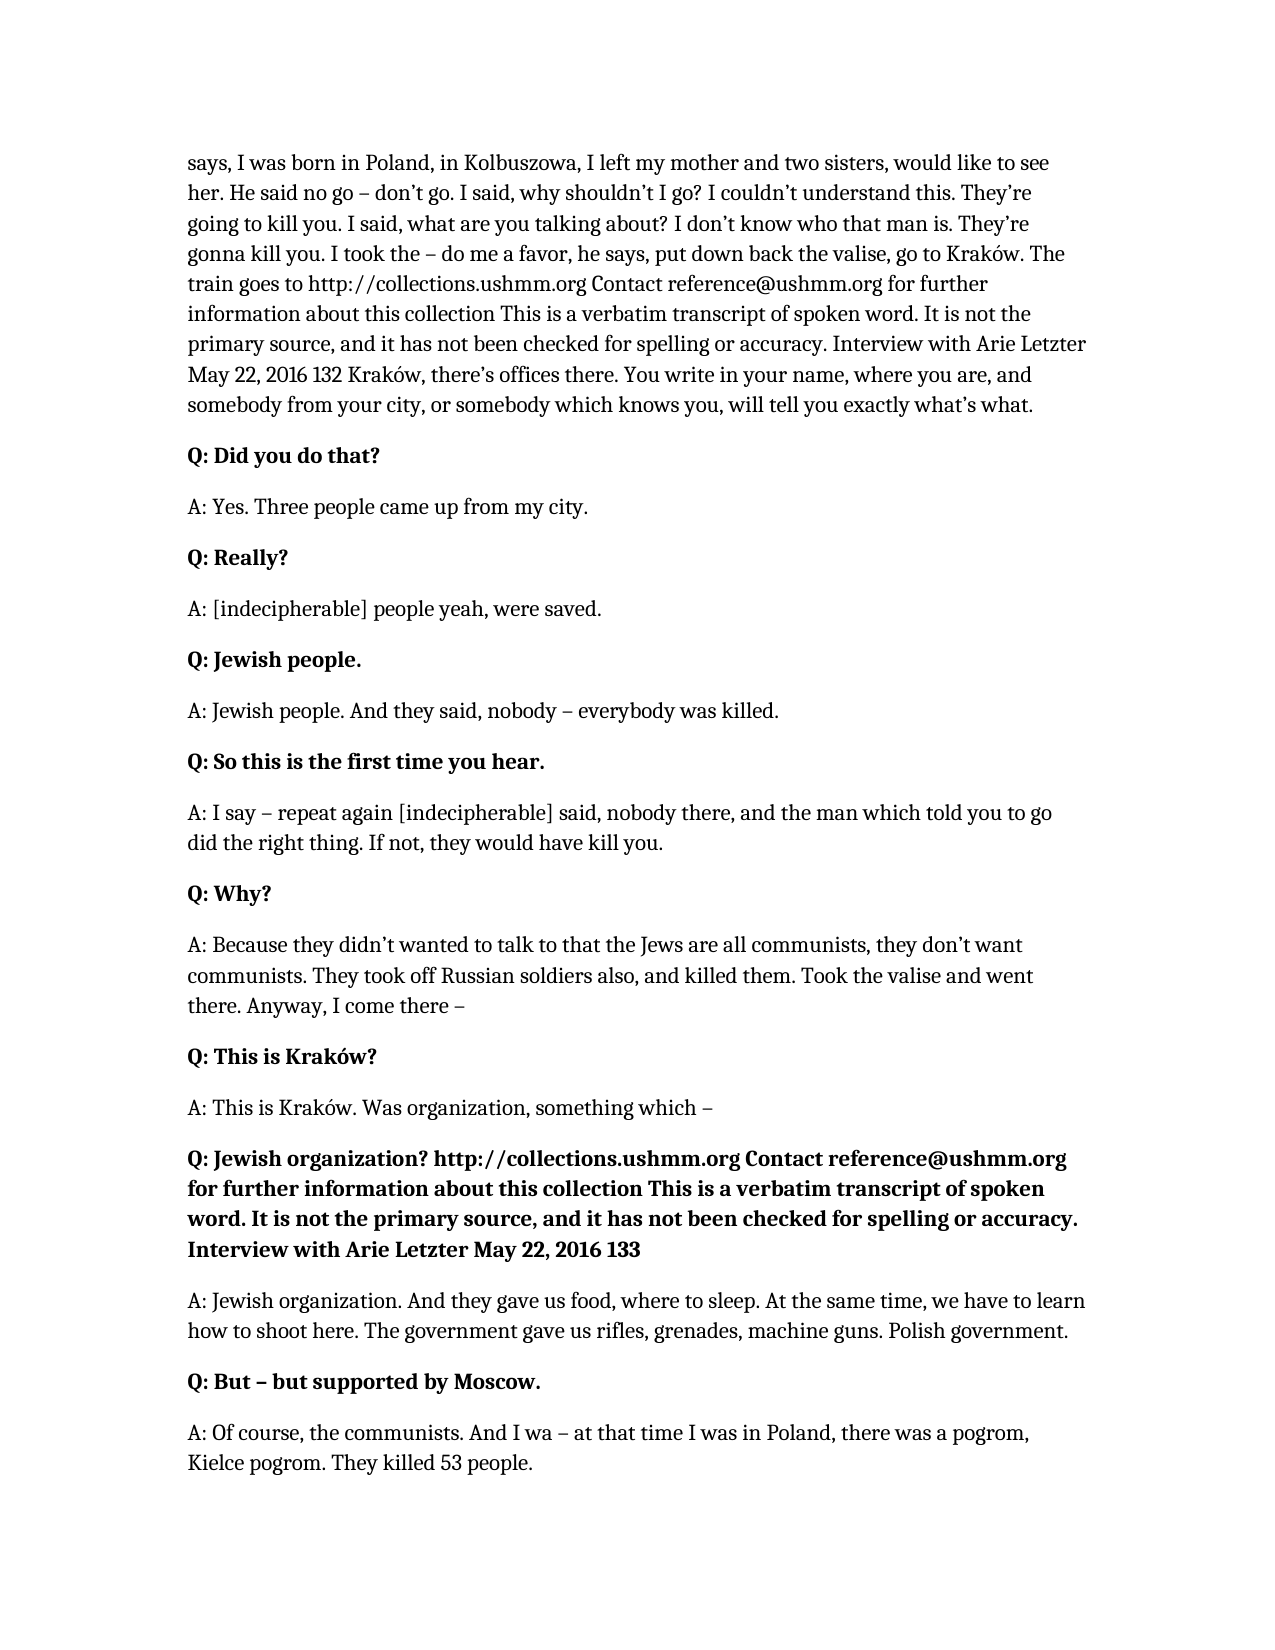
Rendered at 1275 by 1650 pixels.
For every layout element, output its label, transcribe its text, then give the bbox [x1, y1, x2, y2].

text Q: Did you do that? [187, 443, 1087, 469]
text Q: Why? [187, 881, 1087, 908]
text Q: So this is the first time you hear. [187, 749, 1087, 775]
text Q: This is Kraków? [187, 1044, 1087, 1070]
text A: Jewish people. And they said, nobody – everybody was killed. [187, 698, 1087, 724]
text A: Jewish organization. And they gave us food, where to sleep. At the same time, we have to learn how to shoot here. The government gave us rifles, grenades, machine guns. Polish government. [187, 1287, 1087, 1344]
text Q: Really? [187, 545, 1087, 571]
text A: Of course, the communists. And I wa – at that time I was in Poland, there was a pogrom, Kielce pogrom. They killed 53 people. [187, 1420, 1087, 1476]
text Q: Jewish people. [187, 647, 1087, 673]
text A: Yes. Three people came up from my city. [187, 494, 1087, 520]
text A: [indecipherable] people yeah, were saved. [187, 596, 1087, 622]
text A: Because they didn’t wanted to talk to that the Jews are all communists, they don’t want communists. They took off Russian soldiers also, and killed them. Took the valise and went there. Anyway, I come there – [187, 932, 1087, 1019]
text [187, 150, 1087, 418]
text Q: Jewish organization? http://collections.ushmm.org Contact reference@ushmm.org for further information about this collection This is a verbatim transcript of spoken word. It is not the primary source, and it has not been checked for spelling or accuracy. Interview with Arie Letzter May 22, 2016 133 [187, 1146, 1087, 1263]
text A: I say – repeat again [indecipherable] said, nobody there, and the man which told you to go did the right thing. If not, they would have kill you. [187, 800, 1087, 857]
text A: This is Kraków. Was organization, something which – [187, 1095, 1087, 1121]
text Q: But – but supported by Moscow. [187, 1369, 1087, 1395]
